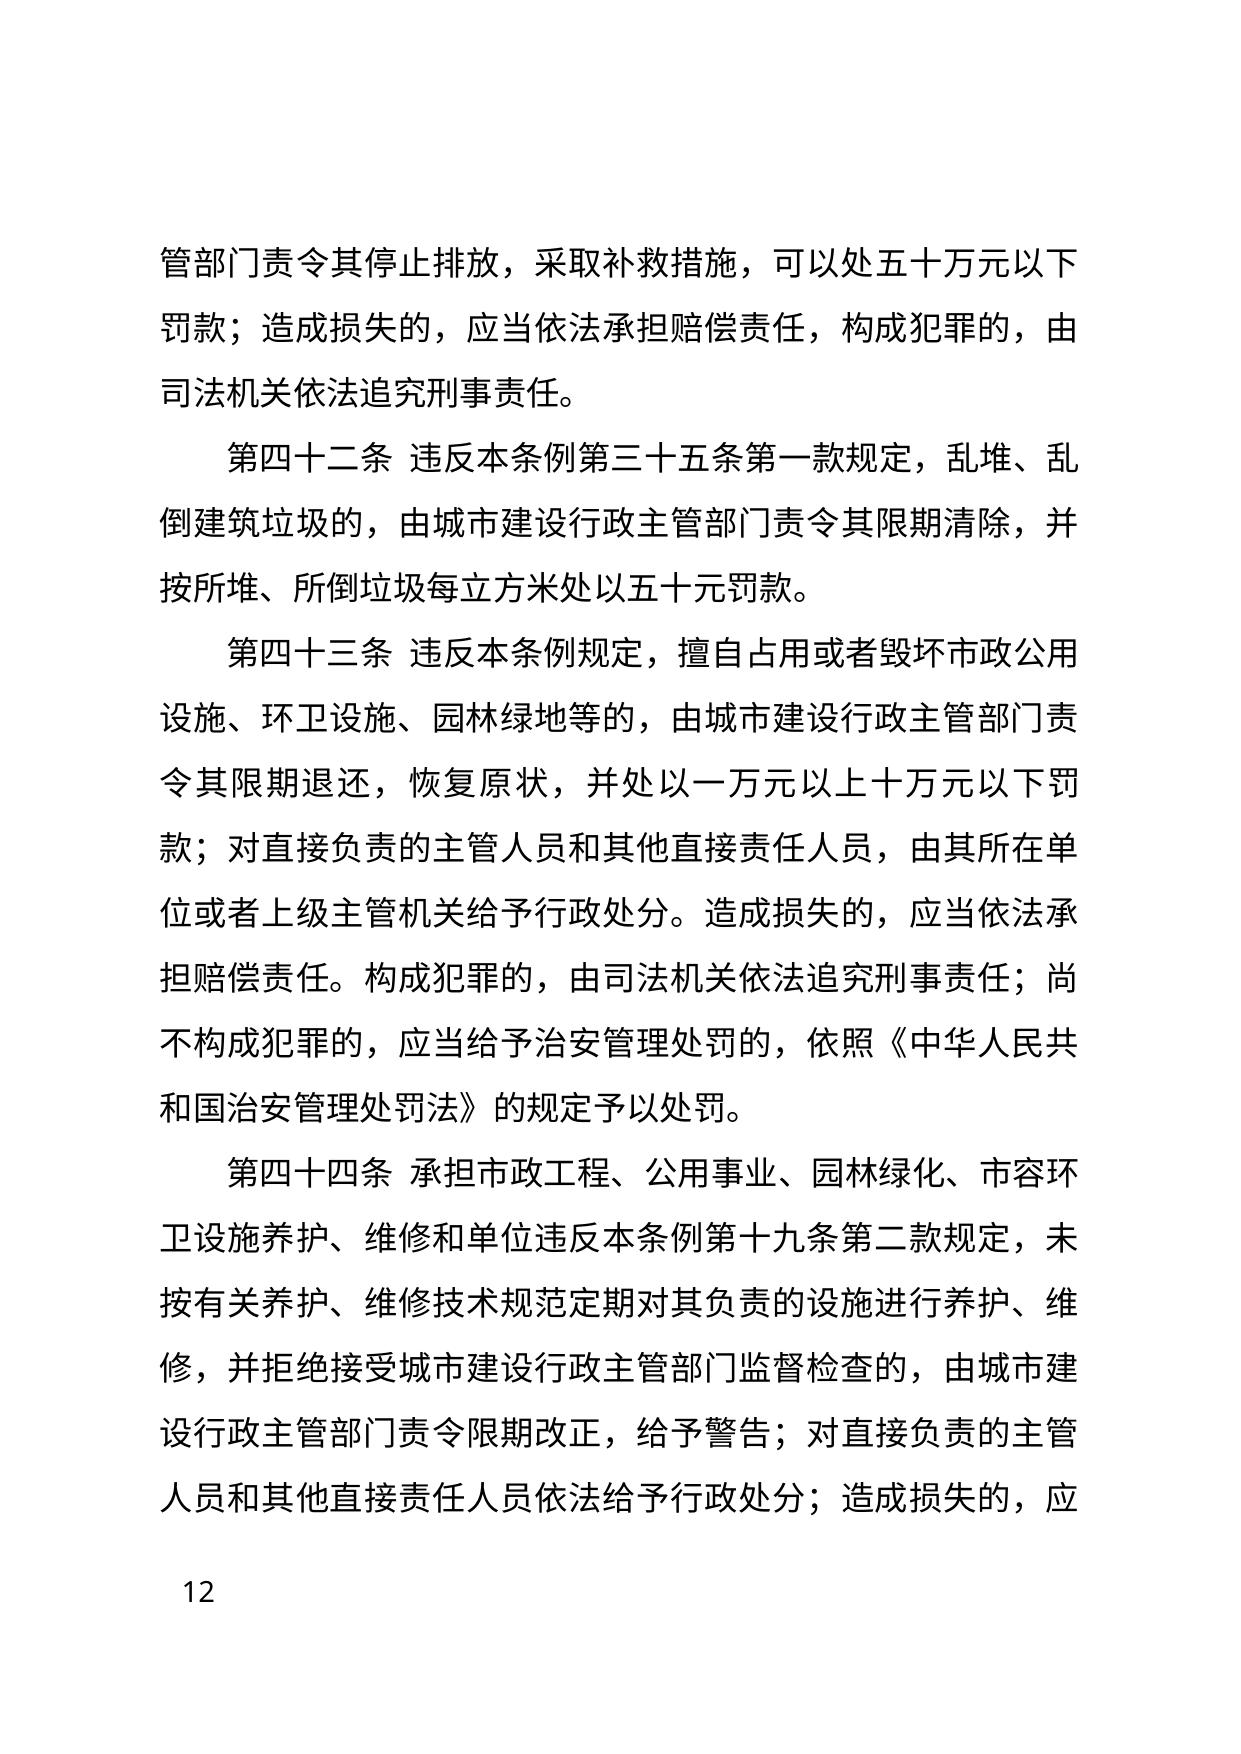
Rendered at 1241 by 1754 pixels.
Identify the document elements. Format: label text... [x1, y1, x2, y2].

text 第四十三条 违反本条例规定，擅自占用或者毁坏市政公用设施、环卫设施、园林绿地等的，由城市建设行政主管部门责令其限期退还，恢复原状，并处以一万元以上十万元以下罚款；对直接负责的主管人员和其他直接责任人员，由其所在单位或者上级主管机关给予行政处分。造成损失的，应当依法承担赔偿责任。构成犯罪的，由司法机关依法追究刑事责任；尚不构成犯罪的，应当给予治安管理处罚的，依照《中华人民共和国治安管理处罚法》的规定予以处罚。 [159, 618, 1081, 1138]
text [159, 228, 1081, 423]
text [159, 1138, 1081, 1528]
text 第四十二条 违反本条例第三十五条第一款规定，乱堆、乱倒建筑垃圾的，由城市建设行政主管部门责令其限期清除，并按所堆、所倒垃圾每立方米处以五十元罚款。 [159, 423, 1081, 618]
